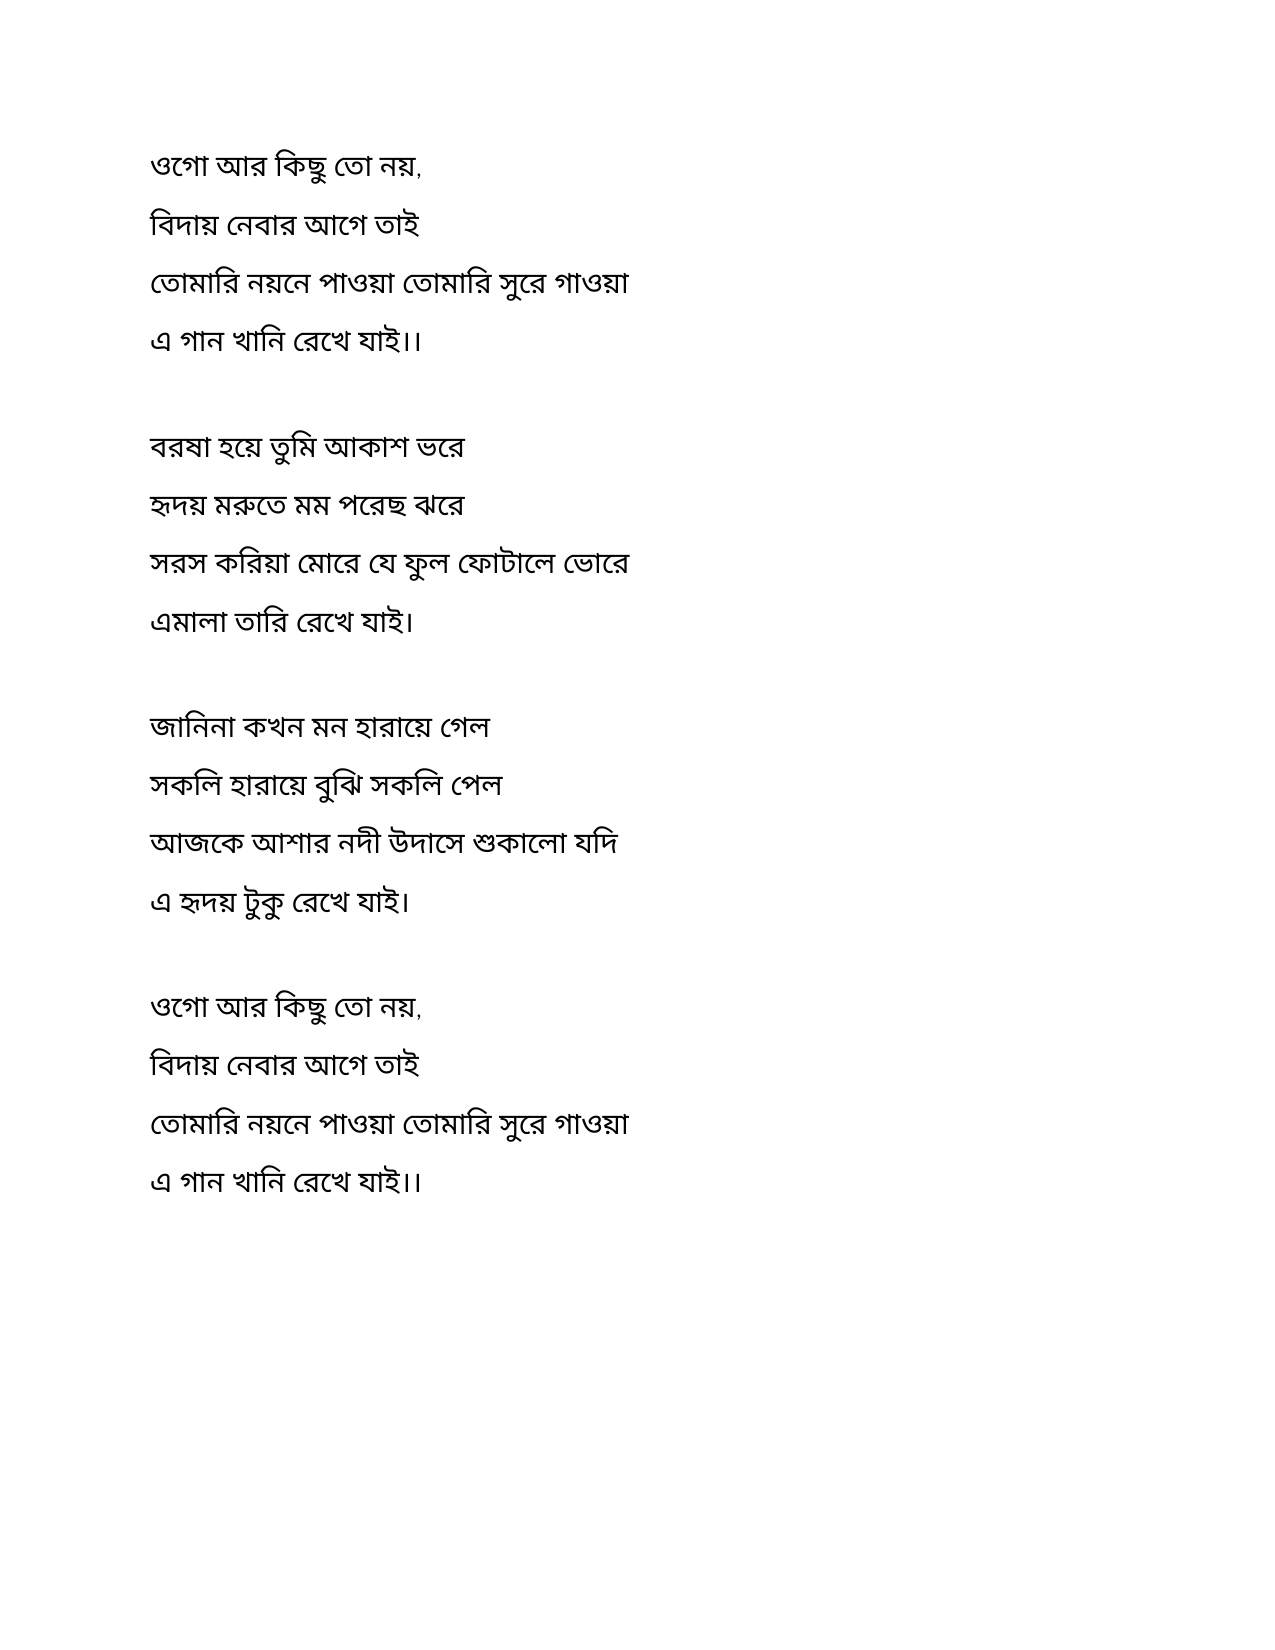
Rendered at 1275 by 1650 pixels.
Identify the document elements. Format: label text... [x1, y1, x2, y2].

text তোমারি নয়নে পাওয়া তোমারি সুরে গাওয়া [150, 267, 1125, 305]
text ওগো আর কিছু তো নয়, [150, 150, 1125, 189]
text এ গান খানি রেখে যাই।। [150, 325, 1125, 364]
text এ গান খানি রেখে যাই।। [150, 1166, 1125, 1204]
text এমালা তারি রেখে যাই। [150, 605, 1125, 644]
text ওগো আর কিছু তো নয়, [150, 991, 1125, 1029]
text জানিনা কখন মন হারায়ে গেল [150, 710, 1125, 749]
text আজকে আশার নদী উদাসে শুকালো যদি [150, 827, 1125, 866]
text বরষা হয়ে তুমি আকাশ ভরে [150, 430, 1125, 469]
text সরস করিয়া মোরে যে ফুল ফোটালে ভোরে [150, 547, 1125, 586]
text তোমারি নয়নে পাওয়া তোমারি সুরে গাওয়া [150, 1107, 1125, 1146]
text বিদায় নেবার আগে তাই [150, 208, 1125, 247]
text হৃদয় মরুতে মম পরেছ ঝরে [150, 488, 1125, 527]
text বিদায় নেবার আগে তাই [150, 1049, 1125, 1088]
text এ হৃদয় টুকু রেখে যাই। [150, 885, 1125, 924]
text সকলি হারায়ে বুঝি সকলি পেল [150, 769, 1125, 807]
